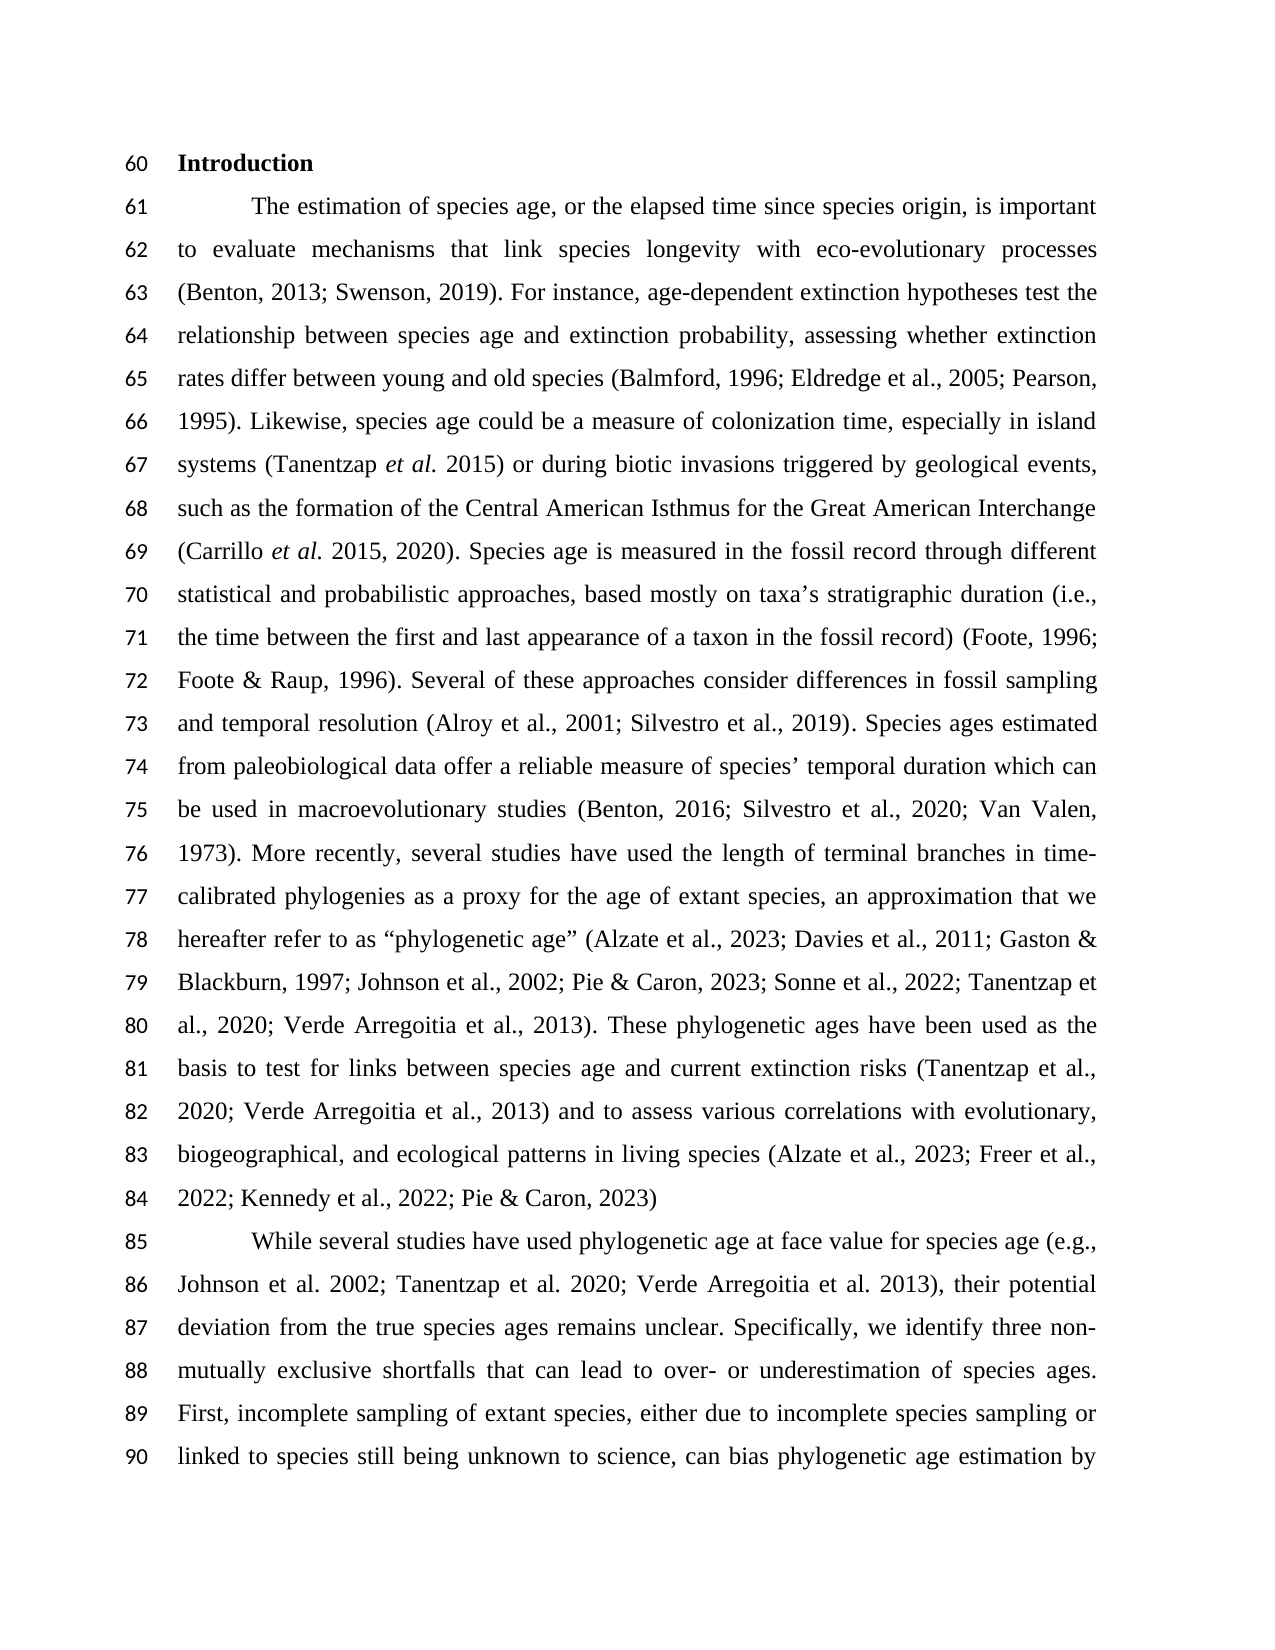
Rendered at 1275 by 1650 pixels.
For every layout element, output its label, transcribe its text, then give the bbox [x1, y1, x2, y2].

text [177, 1226, 1098, 1470]
text The estimation of species age, or the elapsed time since species origin, is important to evaluate mechanisms that link species longevity with eco-evolutionary processes (Benton, 2013; Swenson, 2019). For instance, age-dependent extinction hypotheses test the relationship between species age and extinction probability, assessing whether extinction rates differ between young and old species (Balmford, 1996; Eldredge et al., 2005; Pearson, 1995). Likewise, species age could be a measure of colonization time, especially in island systems (Tanentzap et al. 2015) or during biotic invasions triggered by geological events, such as the formation of the Central American Isthmus for the Great American Interchange (Carrillo et al. 2015, 2020). Species age is measured in the fossil record through different statistical and probabilistic approaches, based mostly on taxa’s stratigraphic duration (i.e., the time between the first and last appearance of a taxon in the fossil record) (Foote, 1996; Foote & Raup, 1996). Several of these approaches consider differences in fossil sampling and temporal resolution (Alroy et al., 2001; Silvestro et al., 2019). Species ages estimated from paleobiological data offer a reliable measure of species’ temporal duration which can be used in macroevolutionary studies (Benton, 2016; Silvestro et al., 2020; Van Valen, 1973). More recently, several studies have used the length of terminal branches in time-calibrated phylogenies as a proxy for the age of extant species, an approximation that we hereafter refer to as “phylogenetic age” (Alzate et al., 2023; Davies et al., 2011; Gaston & Blackburn, 1997; Johnson et al., 2002; Pie & Caron, 2023; Sonne et al., 2022; Tanentzap et al., 2020; Verde Arregoitia et al., 2013). These phylogenetic ages have been used as the basis to test for links between species age and current extinction risks (Tanentzap et al., 2020; Verde Arregoitia et al., 2013) and to assess various correlations with evolutionary, biogeographical, and ecological patterns in living species (Alzate et al., 2023; Freer et al., 2022; Kennedy et al., 2022; Pie & Caron, 2023) [177, 191, 1098, 1211]
text Introduction [177, 148, 1098, 176]
